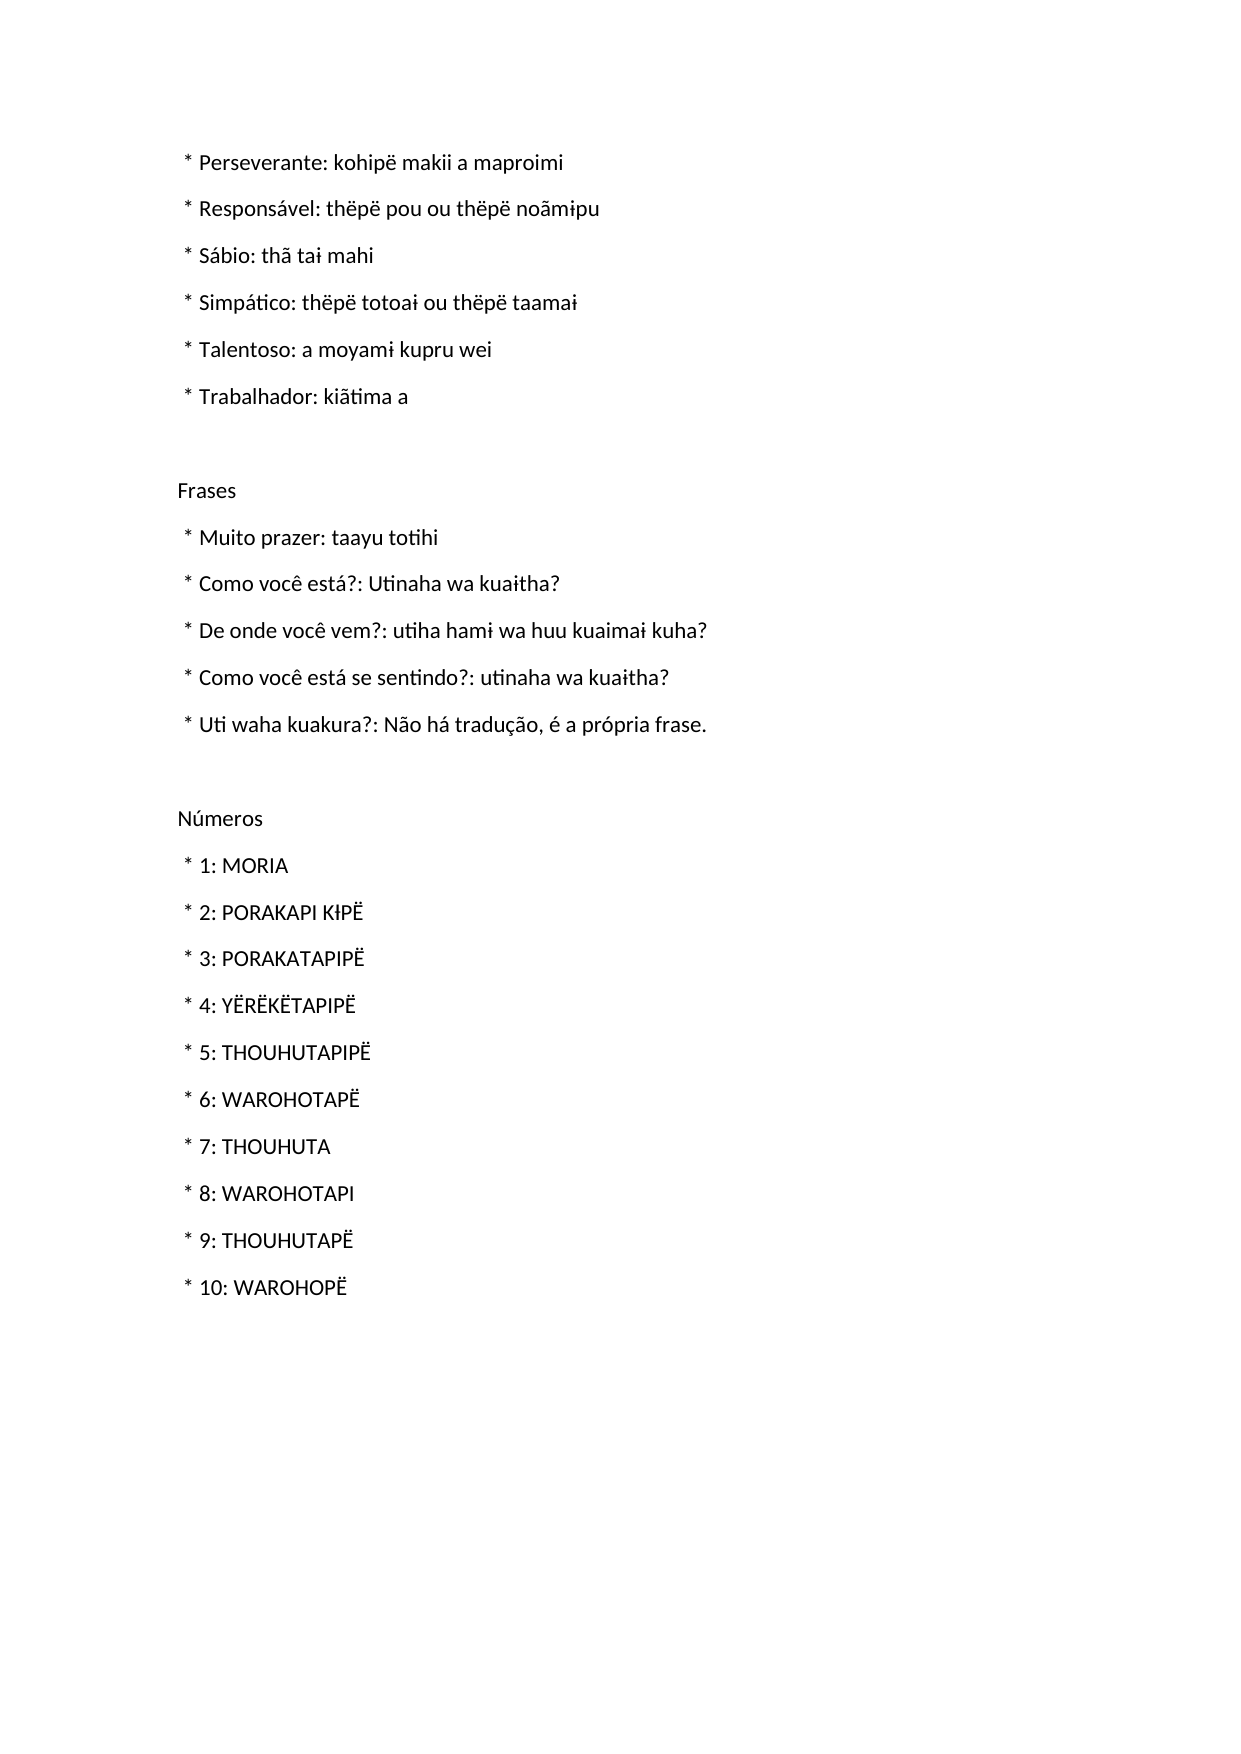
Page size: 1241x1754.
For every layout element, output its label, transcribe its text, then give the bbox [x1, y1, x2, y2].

text * Como você está?: Utinaha wa kuaɨtha? [177, 569, 1063, 597]
text * 10: WAROHOPË [177, 1273, 1063, 1391]
text * De onde você vem?: utiha hamɨ wa huu kuaimaɨ kuha? [177, 616, 1063, 644]
text * 7: THOUHUTA [177, 1132, 1063, 1160]
text * 8: WAROHOTAPI [177, 1179, 1063, 1207]
text * Perseverante: kohipë makii a maproimi [177, 148, 1063, 176]
text Frases [177, 476, 1063, 504]
text * 4: YËRËKËTAPIPË [177, 991, 1063, 1019]
text * 3: PORAKATAPIPË [177, 944, 1063, 972]
text * Trabalhador: kiãtima a [177, 382, 1063, 410]
text * 5: THOUHUTAPIPË [177, 1038, 1063, 1066]
text * Talentoso: a moyamɨ kupru wei [177, 335, 1063, 363]
text * Como você está se sentindo?: utinaha wa kuaɨtha? [177, 663, 1063, 691]
text * Muito prazer: taayu totihi [177, 523, 1063, 551]
text * Uti waha kuakura?: Não há tradução, é a própria frase. [177, 710, 1063, 738]
text Números [177, 804, 1063, 832]
text * 2: PORAKAPI KƗPË [177, 898, 1063, 926]
text * 6: WAROHOTAPË [177, 1085, 1063, 1113]
text * 9: THOUHUTAPË [177, 1226, 1063, 1254]
text * Simpático: thëpë totoaɨ ou thëpë taamaɨ [177, 288, 1063, 316]
text * 1: MORIA [177, 851, 1063, 879]
text * Responsável: thëpë pou ou thëpë noãmɨpu [177, 194, 1063, 222]
text * Sábio: thã taɨ mahi [177, 241, 1063, 269]
